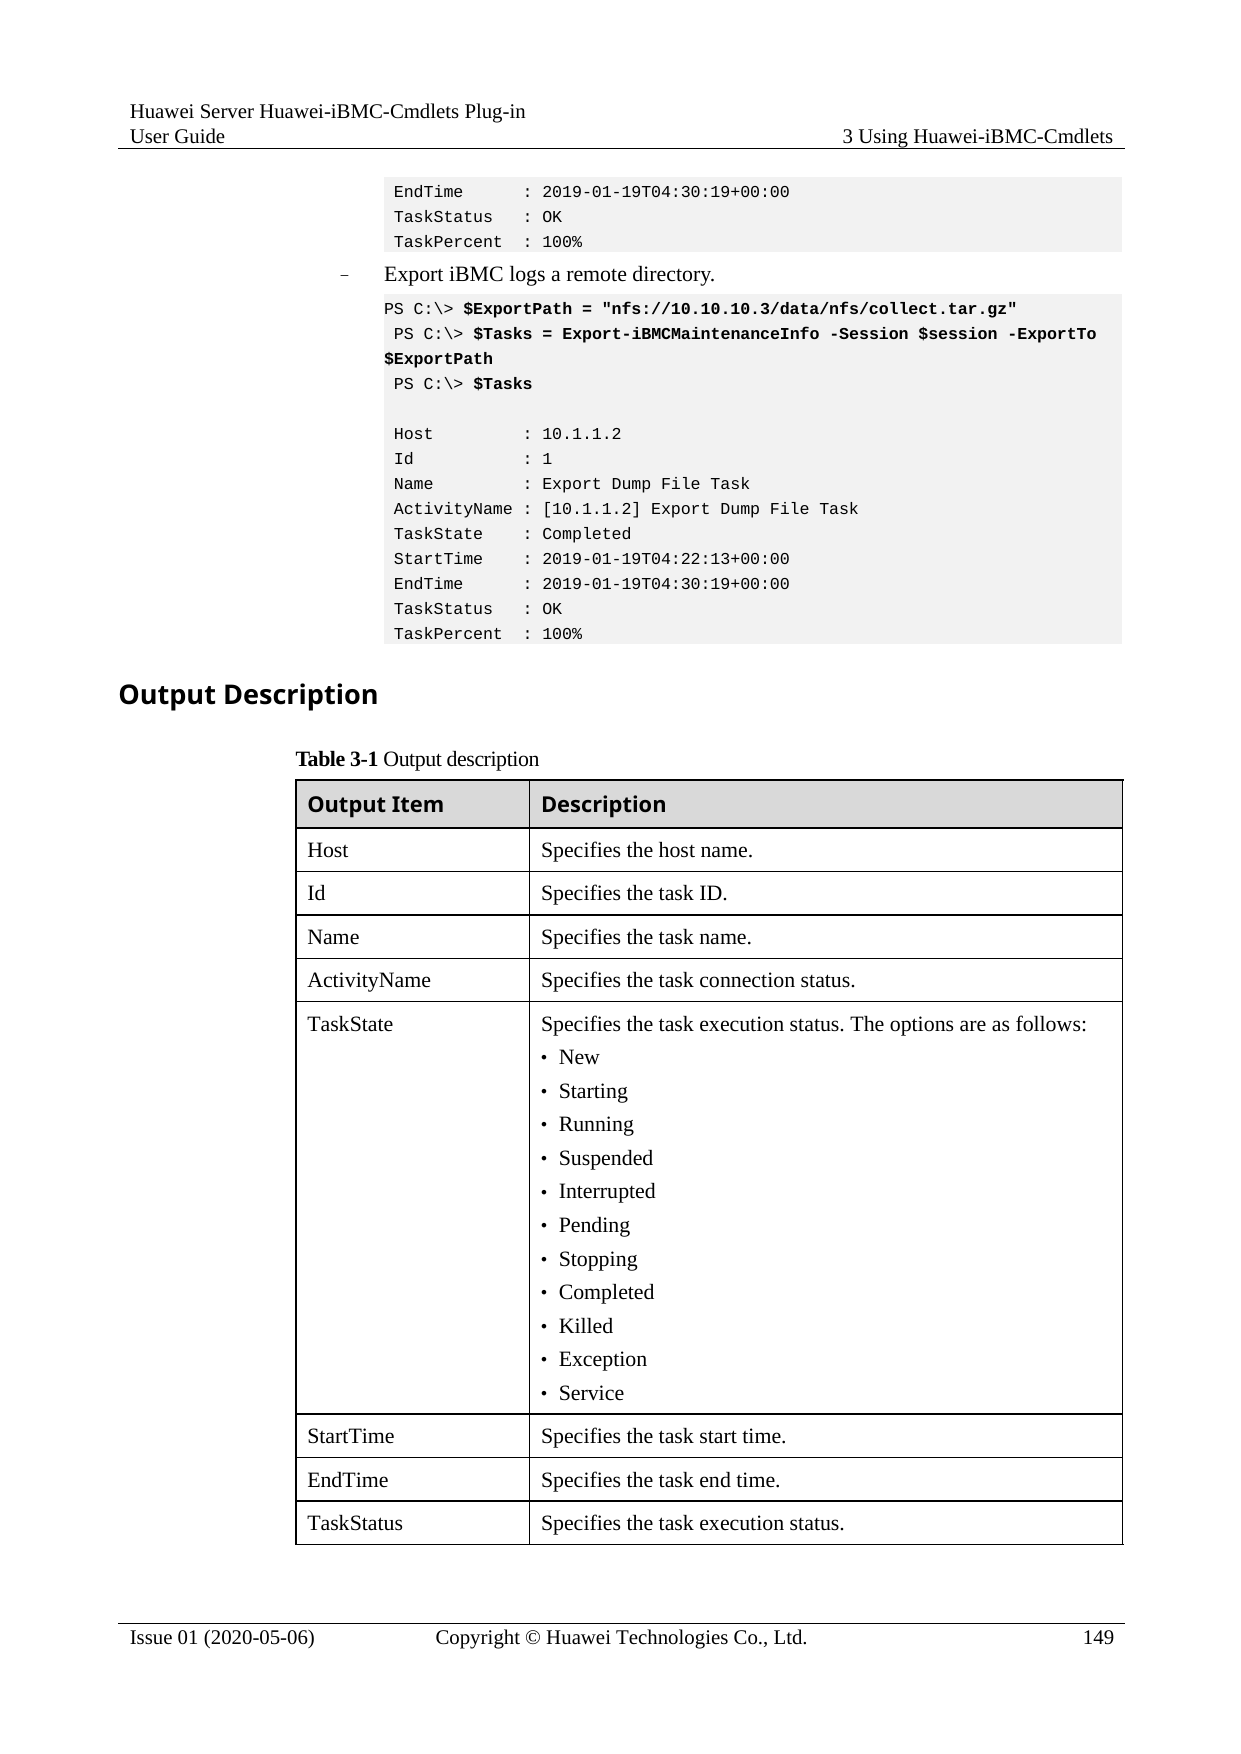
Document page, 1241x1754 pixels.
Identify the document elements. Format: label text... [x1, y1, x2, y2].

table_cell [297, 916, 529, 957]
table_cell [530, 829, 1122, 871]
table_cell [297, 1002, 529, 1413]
list Export iBMC logs a remote directory. [339, 261, 1122, 286]
list PS C:\> $ExportPath = "nfs://10.10.10.3/data/nfs/collect.tar.gz" PS C:\> $Tasks = Export-iBMCMaintenanceInfo -Session $session -ExportTo $ExportPath PS C:\> $Tasks Host : 10.1.1.2 Id : 1 Name : Export Dump File Task ActivityName : [10.1.1.2] Export Dump File Task TaskState : Completed StartTime : 2019-01-19T04:22:13+00:00 EndTime : 2019-01-19T04:30:19+00:00 TaskStatus : OK TaskPercent : 100% [384, 294, 1122, 644]
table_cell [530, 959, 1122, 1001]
text Output description [295, 746, 1122, 771]
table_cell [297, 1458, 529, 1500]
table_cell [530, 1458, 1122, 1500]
text Output Description [118, 675, 1122, 712]
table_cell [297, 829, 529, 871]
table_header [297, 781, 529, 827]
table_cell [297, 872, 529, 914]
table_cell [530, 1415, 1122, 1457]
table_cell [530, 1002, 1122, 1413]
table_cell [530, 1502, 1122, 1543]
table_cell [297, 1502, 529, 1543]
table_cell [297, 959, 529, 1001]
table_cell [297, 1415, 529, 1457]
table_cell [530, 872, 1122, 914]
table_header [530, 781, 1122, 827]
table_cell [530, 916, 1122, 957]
